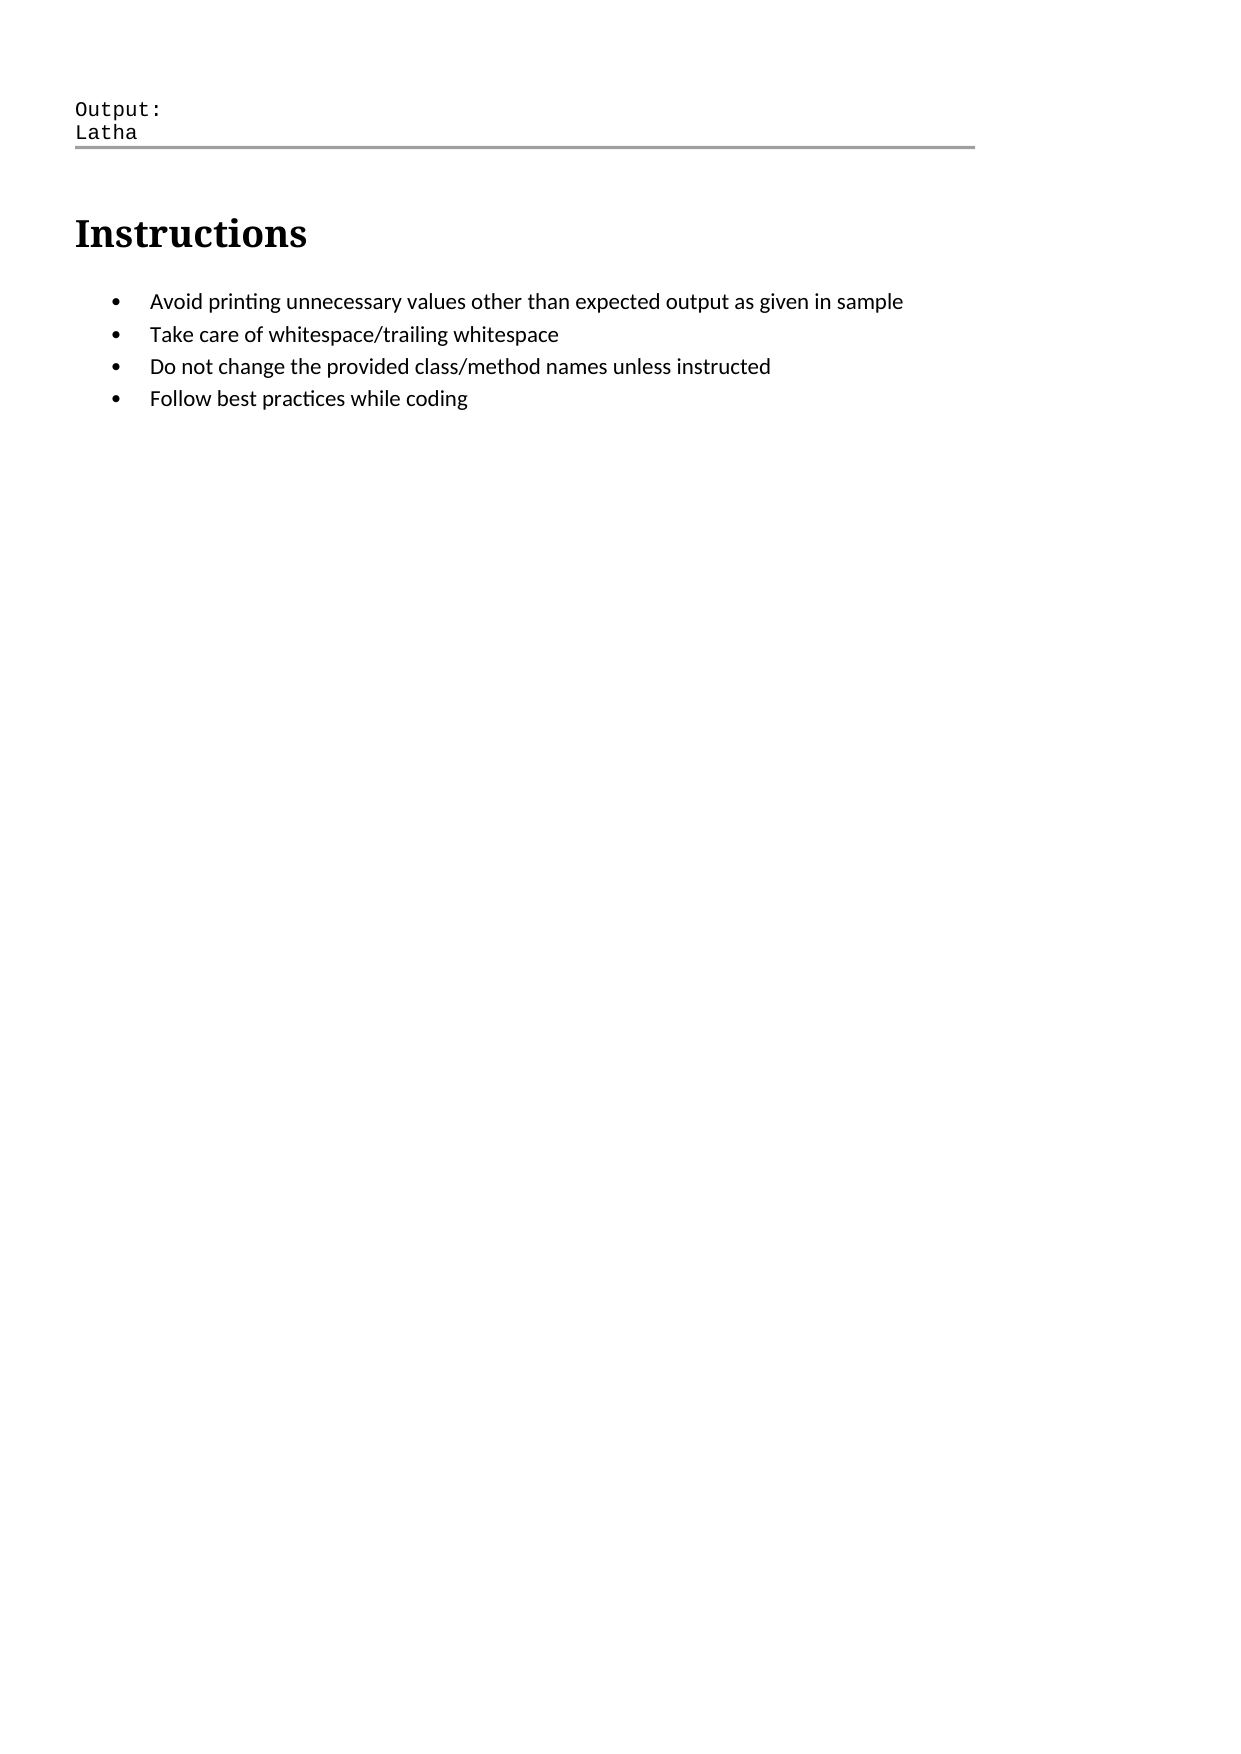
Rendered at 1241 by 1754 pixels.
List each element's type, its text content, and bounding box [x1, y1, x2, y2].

subtitle Instructions [75, 207, 1165, 258]
text Output: [75, 99, 1165, 122]
text Latha [75, 122, 1165, 146]
list Take care of whitespace/trailing whitespace [112, 320, 1165, 348]
list Avoid printing unnecessary values other than expected output as given in sample [112, 287, 1165, 316]
list Follow best practices while coding [112, 384, 1165, 412]
list Do not change the provided class/method names unless instructed [112, 352, 1165, 380]
